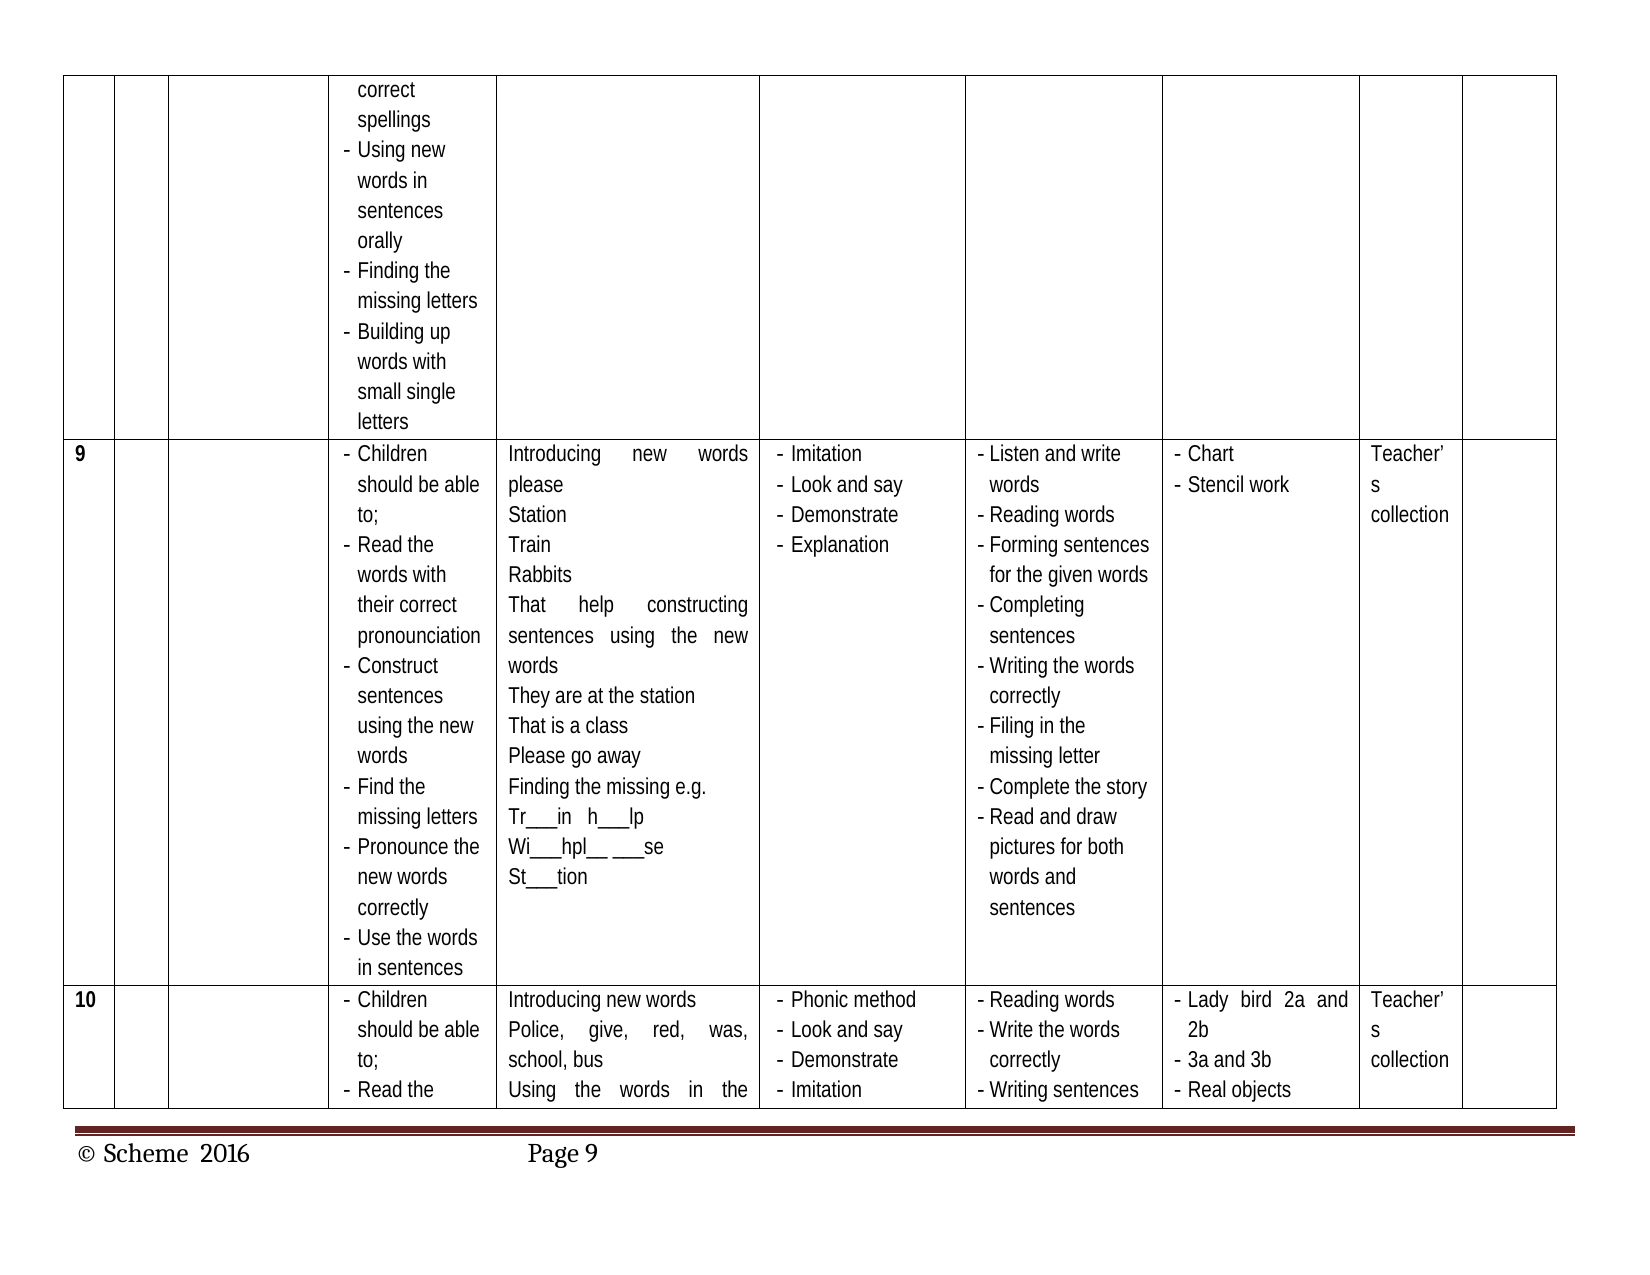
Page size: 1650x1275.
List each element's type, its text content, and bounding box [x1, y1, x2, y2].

table_cell [115, 986, 168, 1107]
table_cell Imitation Look and say Demonstrate Explanation [760, 440, 965, 985]
table_cell [169, 986, 328, 1107]
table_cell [1360, 986, 1462, 1107]
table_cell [760, 76, 965, 439]
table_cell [760, 986, 965, 1107]
table_cell Chart Stencil work [1163, 440, 1359, 985]
table_cell [1463, 986, 1556, 1107]
table_cell 8 [64, 76, 114, 439]
table_cell [169, 76, 328, 439]
table_cell Teacher’s collection [1360, 440, 1462, 985]
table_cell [329, 986, 496, 1107]
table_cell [1360, 76, 1462, 439]
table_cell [497, 986, 759, 1107]
table_cell Introducing new words please Station Train Rabbits That help constructing sentences using the new words They are at the station That is a class Please go away Finding the missing e.g. Tr___in h___lp Wi___hpl__ ___se St___tion [497, 440, 759, 985]
table_cell [169, 440, 328, 985]
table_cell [1163, 76, 1359, 439]
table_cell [329, 76, 496, 439]
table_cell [966, 76, 1162, 439]
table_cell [1163, 986, 1359, 1107]
table_cell [115, 440, 168, 985]
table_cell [966, 986, 1162, 1107]
table_cell 10 [64, 986, 114, 1107]
table_cell [1463, 76, 1556, 439]
table_cell Listen and write words Reading words Forming sentences for the given words Completing sentences Writing the words correctly Filing in the missing letter Complete the story Read and draw pictures for both words and sentences [966, 440, 1162, 985]
table_cell 9 [64, 440, 114, 985]
table_cell [115, 76, 168, 439]
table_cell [497, 76, 759, 439]
table_cell [1463, 440, 1556, 985]
table_cell Children should be able to; Read the words with their correct pronounciation Construct sentences using the new words Find the missing letters Pronounce the new words correctly Use the words in sentences [329, 440, 496, 985]
